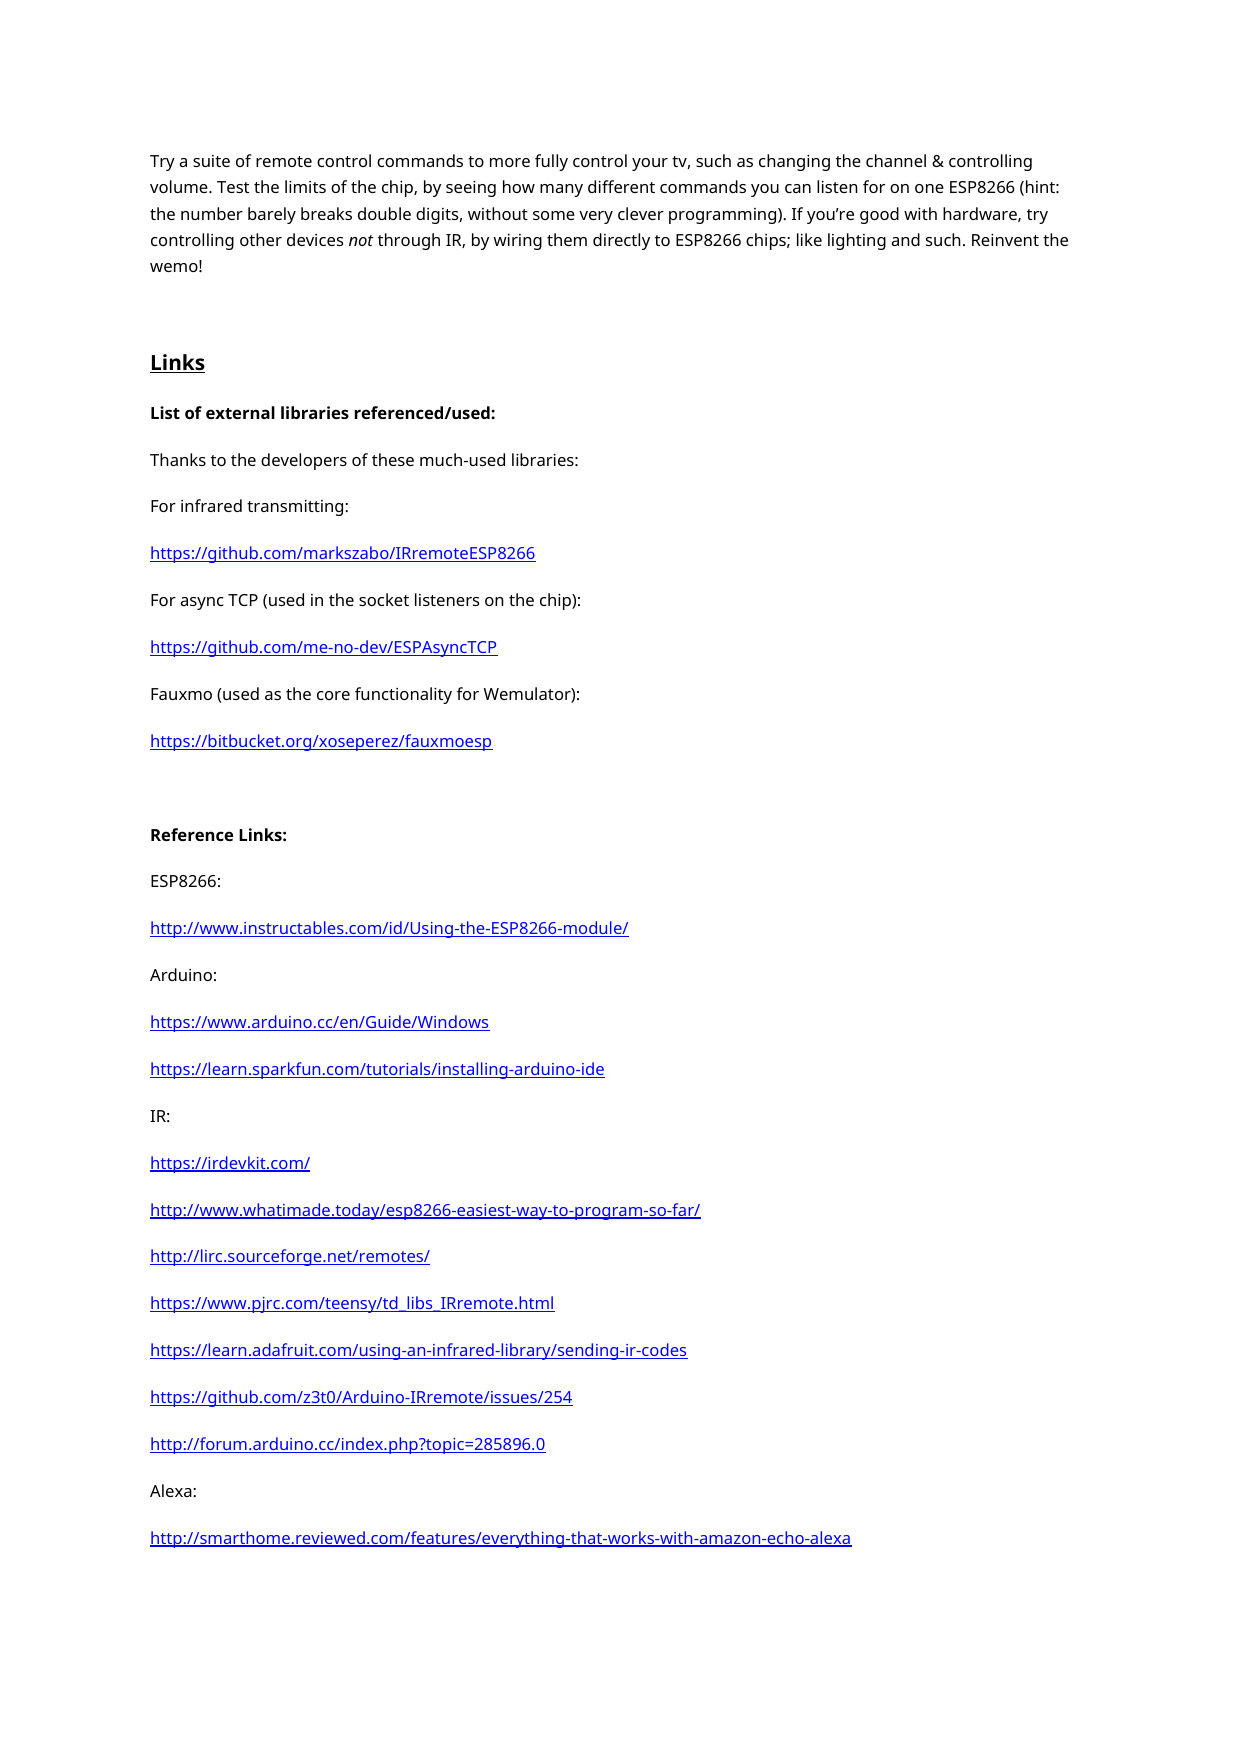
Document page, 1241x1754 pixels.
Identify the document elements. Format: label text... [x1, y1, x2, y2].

text Try a suite of remote control commands to more fully control your tv, such as changing the channel & controlling volume. Test the limits of the chip, by seeing how many different commands you can listen for on one ESP8266 (hint: the number barely breaks double digits, without some very clever programming). If you’re good with hardware, try controlling other devices not through IR, by wiring them directly to ESP8266 chips; like lighting and such. Reinvent the wemo! [150, 150, 1090, 277]
text https://github.com/z3t0/Arduino-IRremote/issues/254 [150, 1386, 1090, 1408]
text https://www.pjrc.com/teensy/td_libs_IRremote.html [150, 1292, 1090, 1315]
text List of external libraries referenced/used: [150, 401, 1090, 424]
text Thanks to the developers of these much-used libraries: [150, 448, 1090, 471]
text Reference Links: [150, 823, 1090, 846]
text https://learn.adafruit.com/using-an-infrared-library/sending-ir-codes [150, 1339, 1090, 1362]
text IR: [150, 1104, 1090, 1127]
text For async TCP (used in the socket listeners on the chip): [150, 589, 1090, 612]
text ESP8266: [150, 870, 1090, 893]
text http://www.instructables.com/id/Using-the-ESP8266-module/ [150, 917, 1090, 940]
text https://bitbucket.org/xoseperez/fauxmoesp [150, 729, 1090, 752]
text http://forum.arduino.cc/index.php?topic=285896.0 [150, 1433, 1090, 1455]
text http://www.whatimade.today/esp8266-easiest-way-to-program-so-far/ [150, 1198, 1090, 1221]
text https://github.com/markszabo/IRremoteESP8266 [150, 542, 1090, 565]
text Arduino: [150, 964, 1090, 987]
text https://www.arduino.cc/en/Guide/Windows [150, 1011, 1090, 1033]
text Alexa: [150, 1479, 1090, 1502]
text https://github.com/me-no-dev/ESPAsyncTCP [150, 636, 1090, 658]
text http://lirc.sourceforge.net/remotes/ [150, 1245, 1090, 1268]
text https://learn.sparkfun.com/tutorials/installing-arduino-ide [150, 1058, 1090, 1080]
text For infrared transmitting: [150, 495, 1090, 518]
text https://irdevkit.com/ [150, 1151, 1090, 1174]
text Links [150, 348, 1090, 376]
text http://smarthome.reviewed.com/features/everything-that-works-with-amazon-echo-alexa [150, 1526, 1090, 1549]
text Fauxmo (used as the core functionality for Wemulator): [150, 683, 1090, 705]
